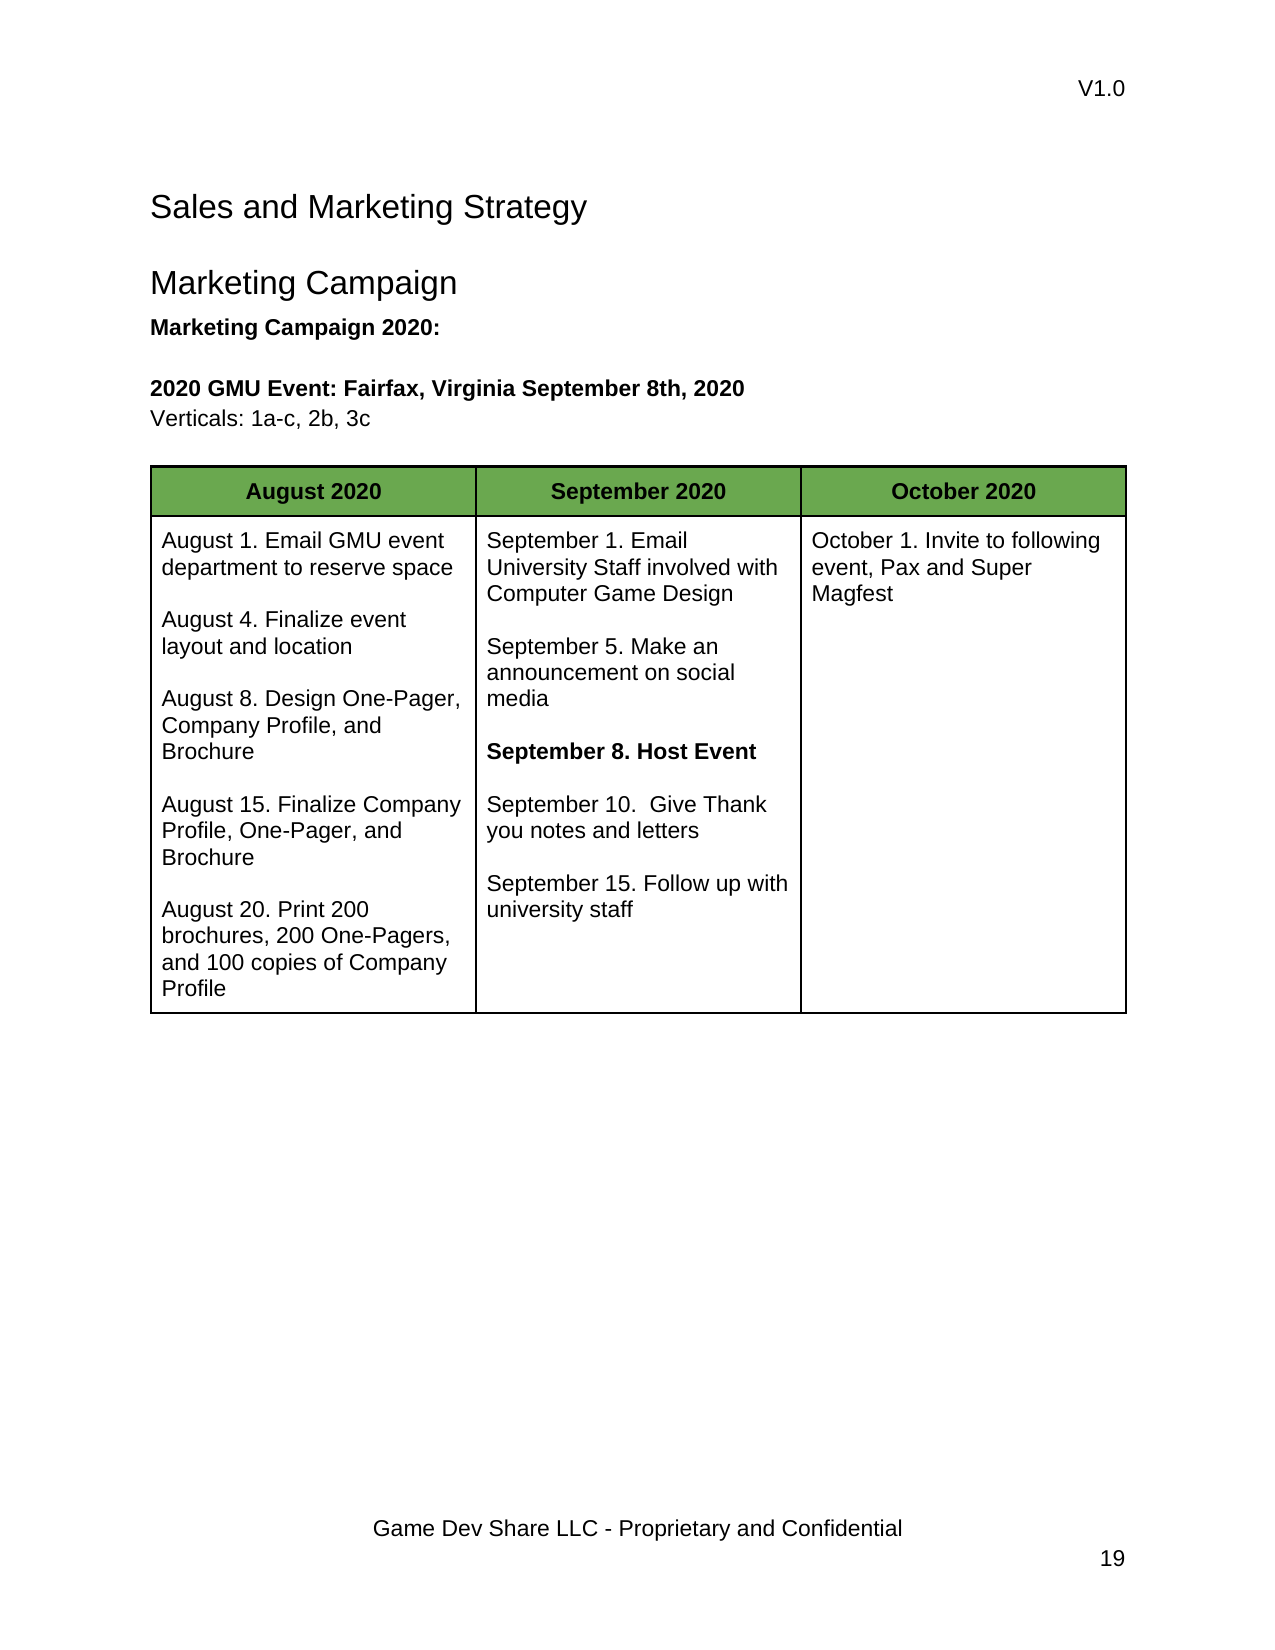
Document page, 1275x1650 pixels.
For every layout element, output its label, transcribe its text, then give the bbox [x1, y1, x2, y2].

table_header October 2020 [802, 468, 1125, 515]
table_header August 2020 [152, 468, 475, 515]
text Verticals: 1a-c, 2b, 3c [150, 405, 1125, 431]
table_cell September 1. Email University Staff involved with Computer Game Design September 5. Make an announcement on social media September 8. Host Event September 10. Give Thank you notes and letters September 15. Follow up with university staff [477, 517, 800, 1012]
table_cell October 1. Invite to following event, Pax and Super Magfest [802, 517, 1125, 1012]
table_header September 2020 [477, 468, 800, 515]
text 2020 GMU Event: Fairfax, Virginia September 8th, 2020 [150, 375, 1125, 401]
subtitle Marketing Campaign [150, 263, 1125, 302]
table_cell August 1. Email GMU event department to reserve space August 4. Finalize event layout and location August 8. Design One-Pager, Company Profile, and Brochure August 15. Finalize Company Profile, One-Pager, and Brochure August 20. Print 200 brochures, 200 One-Pagers, and 100 copies of Company Profile [152, 517, 475, 1012]
text Marketing Campaign 2020: [150, 314, 1125, 341]
subtitle Sales and Marketing Strategy [150, 187, 1125, 226]
